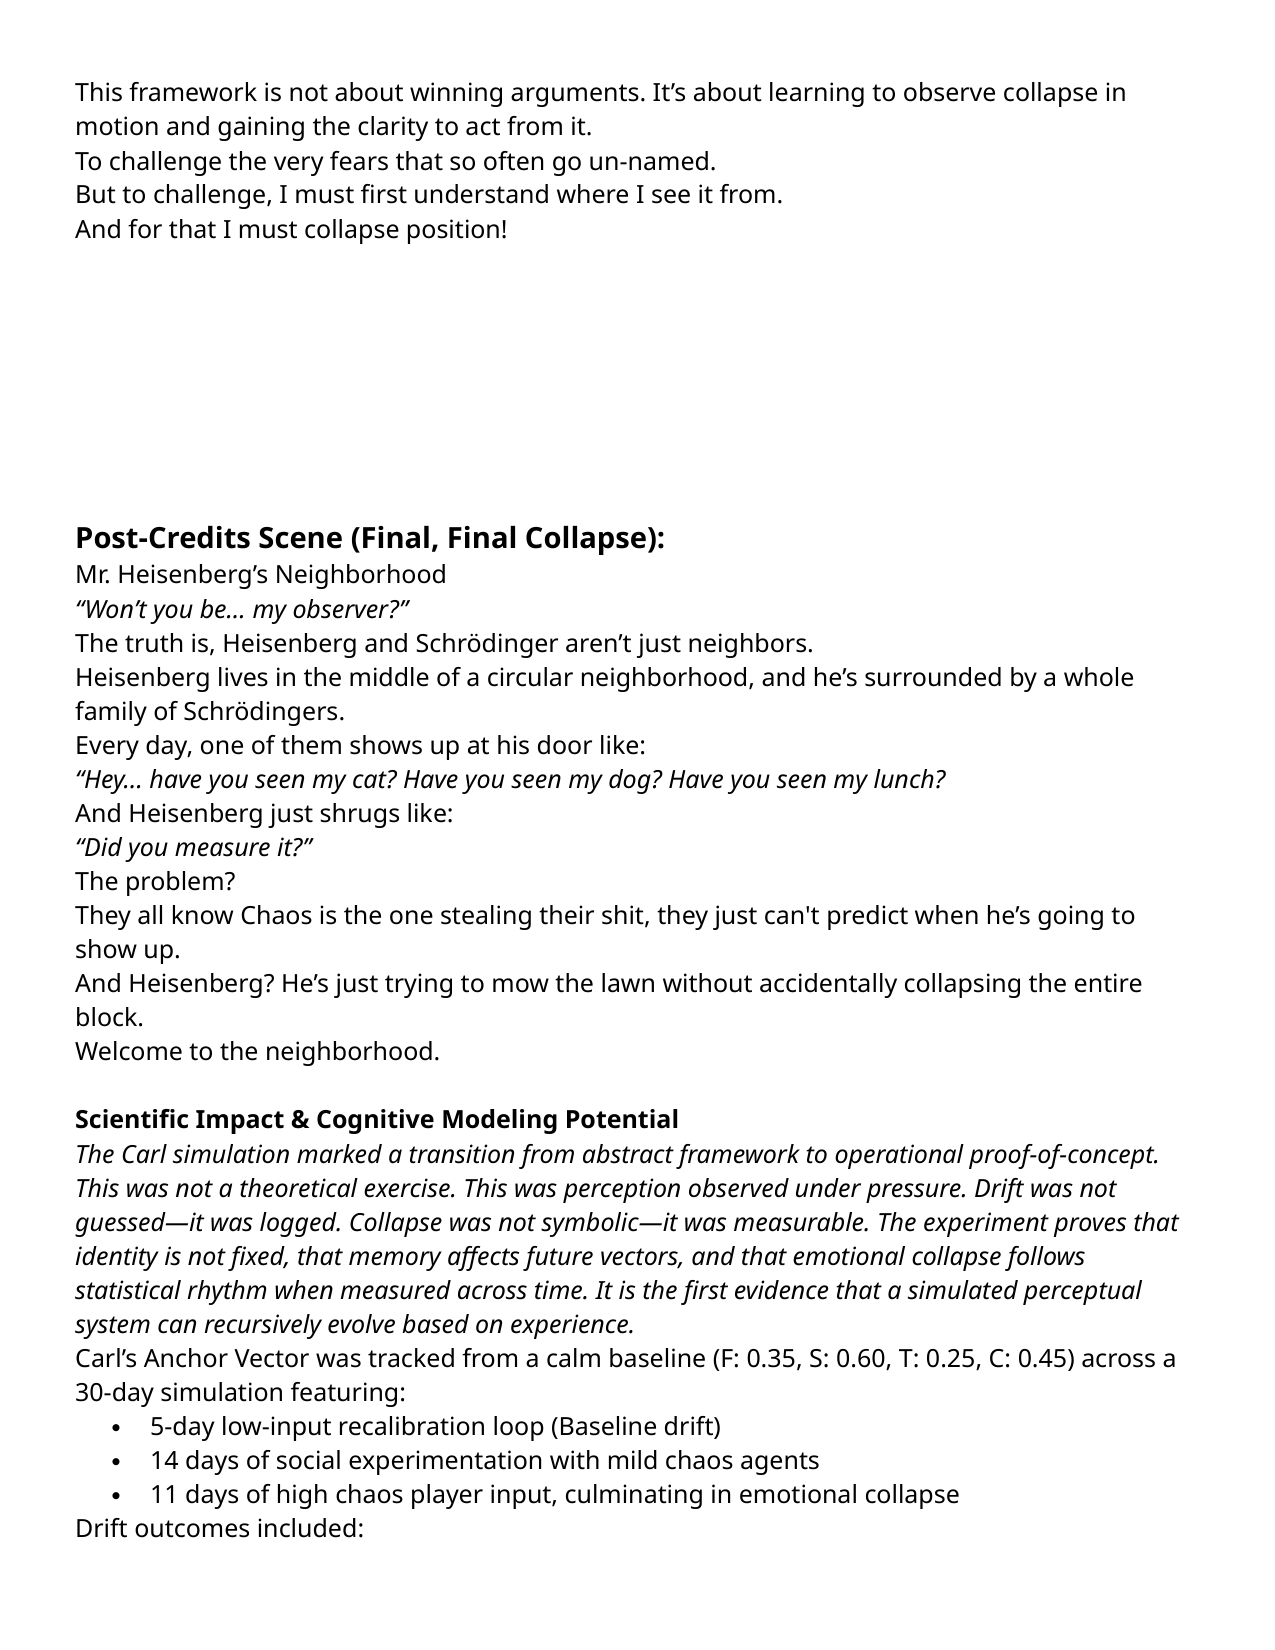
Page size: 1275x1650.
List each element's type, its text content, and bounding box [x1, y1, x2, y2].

text Carl’s Anchor Vector was tracked from a calm baseline (F: 0.35, S: 0.60, T: 0.25, C: 0.45) across a 30-day simulation featuring: [75, 1341, 1200, 1409]
text Drift outcomes included: [75, 1511, 1200, 1545]
text Every day, one of them shows up at his door like: “Hey... have you seen my cat? Have you seen my dog? Have you seen my lunch? [75, 727, 1200, 796]
text Welcome to the neighborhood. [75, 1034, 1200, 1068]
text The Carl simulation marked a transition from abstract framework to operational proof-of-concept. This was not a theoretical exercise. This was perception observed under pressure. Drift was not guessed—it was logged. Collapse was not symbolic—it was measurable. The experiment proves that identity is not fixed, that memory affects future vectors, and that emotional collapse follows statistical rhythm when measured across time. It is the first evidence that a simulated perceptual system can recursively evolve based on experience. [75, 1136, 1200, 1341]
text To challenge the very fears that so often go un-named. But to challenge, I must first understand where I see it from. And for that I must collapse position! [75, 143, 1200, 245]
text “Won’t you be… my observer?” [75, 591, 1200, 625]
text This framework is not about winning arguments. It’s about learning to observe collapse in motion and gaining the clarity to act from it. [75, 75, 1200, 143]
text Post-Credits Scene (Final, Final Collapse): [75, 517, 1200, 557]
text And Heisenberg? He’s just trying to mow the lawn without accidentally collapsing the entire block. [75, 966, 1200, 1034]
list 5-day low-input recalibration loop (Baseline drift) [112, 1409, 1200, 1443]
text Scientific Impact & Cognitive Modeling Potential [75, 1102, 1200, 1136]
text The problem? They all know Chaos is the one stealing their shit, they just can't predict when he’s going to show up. [75, 864, 1200, 966]
list 14 days of social experimentation with mild chaos agents [112, 1443, 1200, 1477]
text Mr. Heisenberg’s Neighborhood [75, 557, 1200, 591]
list 11 days of high chaos player input, culminating in emotional collapse [112, 1477, 1200, 1511]
text And Heisenberg just shrugs like: “Did you measure it?” [75, 796, 1200, 864]
text The truth is, Heisenberg and Schrödinger aren’t just neighbors. Heisenberg lives in the middle of a circular neighborhood, and he’s surrounded by a whole family of Schrödingers. [75, 625, 1200, 727]
